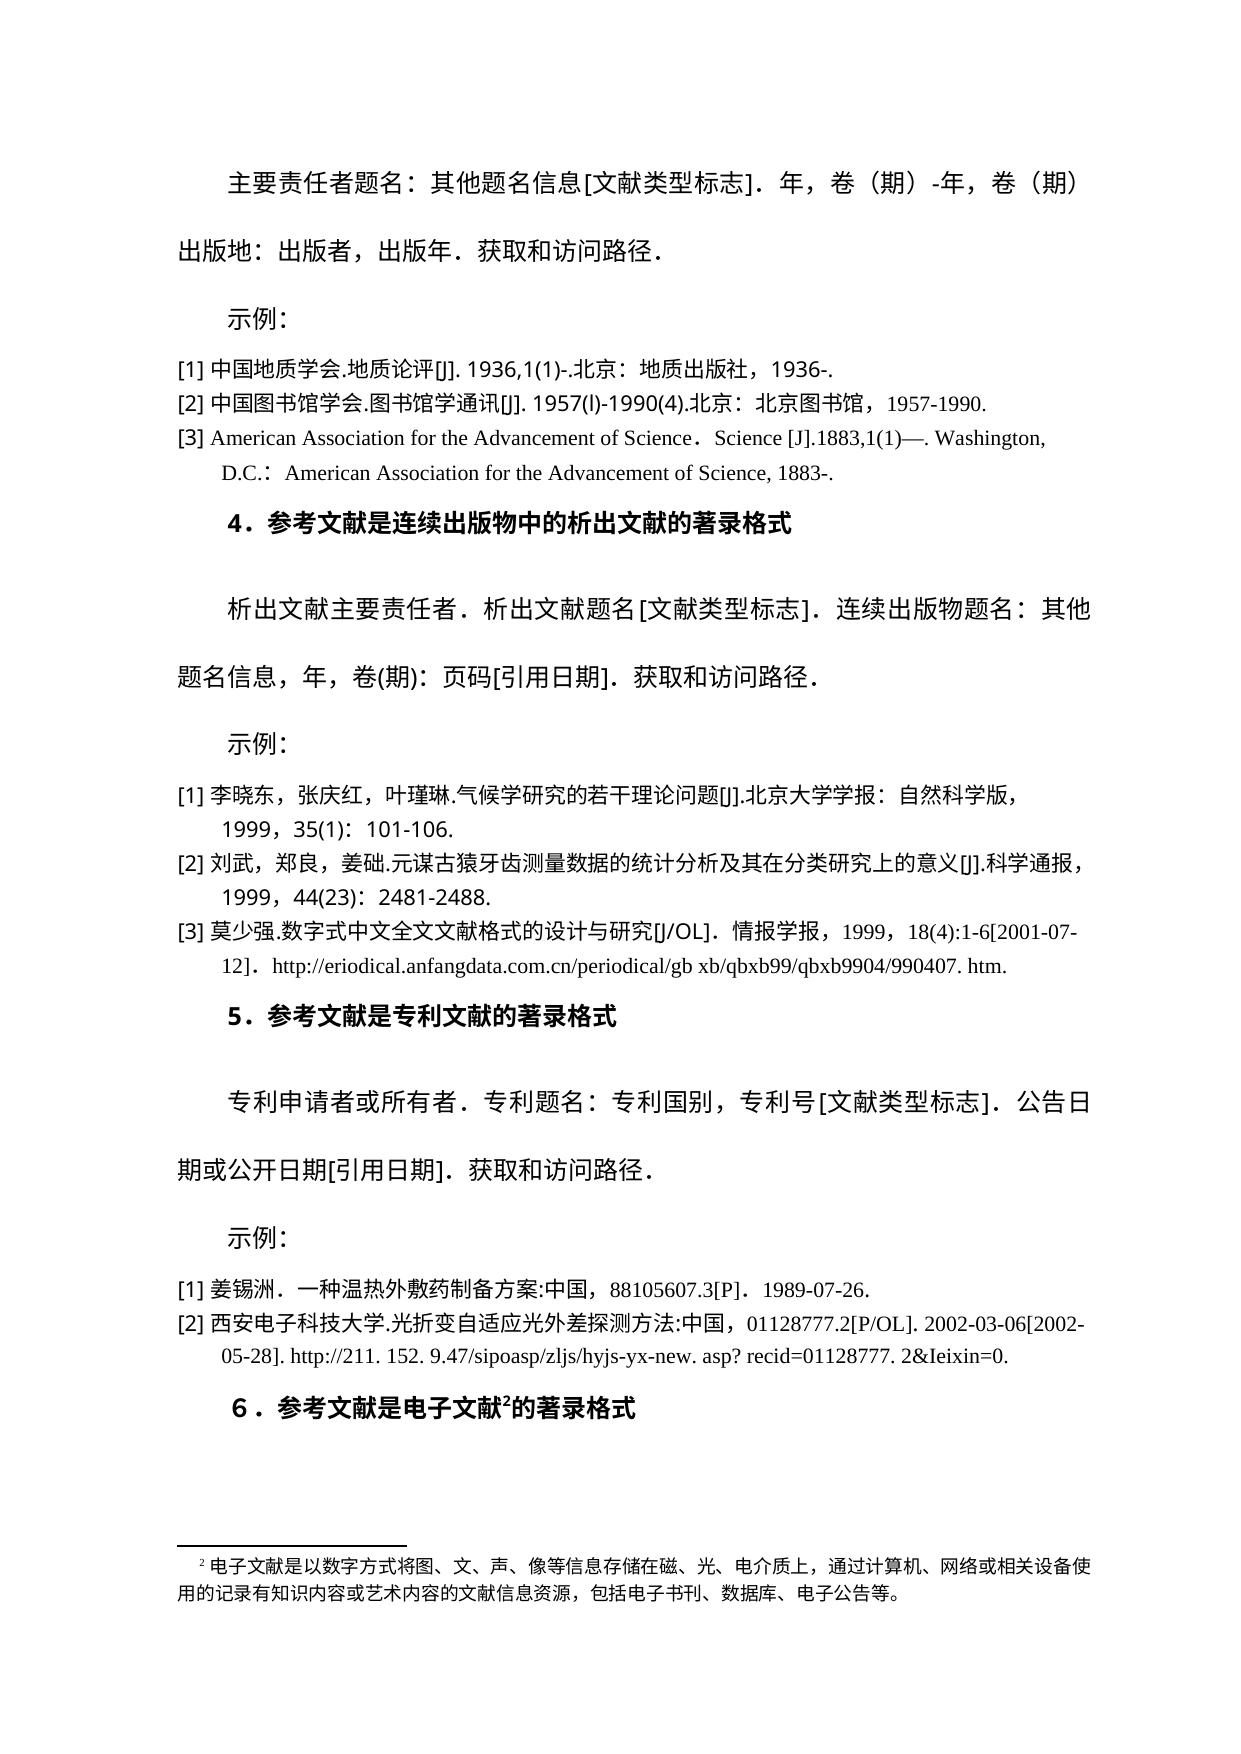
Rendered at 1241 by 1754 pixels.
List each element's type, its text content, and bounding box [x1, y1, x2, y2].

text [2] 中国图书馆学会.图书馆学通讯[J]. 1957(l)-1990(4).北京：北京图书馆，1957-1990. [177, 385, 1092, 419]
text ６．参考文献是电子文献的著录格式 [177, 1372, 1092, 1440]
text 5．参考文献是专利文献的著录格式 [177, 981, 1092, 1049]
text 专利申请者或所有者．专利题名：专利国别，专利号[文献类型标志]．公告日期或公开日期[引用日期]．获取和访问路径． [177, 1067, 1092, 1203]
text 析出文献主要责任者．析出文献题名[文献类型标志]．连续出版物题名：其他题名信息，年，卷(期)：页码[引用日期]．获取和访问路径． [177, 573, 1092, 709]
text [1] 李晓东，张庆红，叶瑾琳.气候学研究的若干理论问题[J].北京大学学报：自然科学版，1999，35(1)：101-106. [177, 777, 1092, 845]
text 主要责任者题名：其他题名信息[文献类型标志]．年，卷（期）-年，卷（期）出版地：出版者，出版年．获取和访问路径． [177, 148, 1092, 283]
text [3] American Association for the Advancement of Science．Science [J].1883,1(1)—. Washington, D.C.：American Association for the Advancement of Science, 1883-. [177, 419, 1092, 487]
text [1] 中国地质学会.地质论评[J]. 1936,1(1)-.北京：地质出版社，1936-. [177, 351, 1092, 385]
text 4．参考文献是连续出版物中的析出文献的著录格式 [177, 487, 1092, 555]
text [3] 莫少强.数字式中文全文文献格式的设计与研究[J/OL]．情报学报，1999，18(4):1-6[2001-07-12]．http://eriodical.anfangdata.com.cn/periodical/gb xb/qbxb99/qbxb9904/990407. htm. [177, 913, 1092, 981]
text [2] 刘武，郑良，姜础.元谋古猿牙齿测量数据的统计分析及其在分类研究上的意义[J].科学通报，1999，44(23)：2481-2488. [177, 845, 1092, 913]
text 示例： [177, 709, 1092, 777]
text 示例： [177, 283, 1092, 351]
text [1] 姜锡洲．一种温热外敷药制备方案:中国，88105607.3[P]．1989-07-26. [177, 1271, 1092, 1304]
text 示例： [177, 1203, 1092, 1271]
text [2] 西安电子科技大学.光折变自适应光外差探测方法:中国，01128777.2[P/OL]. 2002-03-06[2002-05-28]. http://211. 152. 9.47/sipoasp/zljs/hyjs-yx-new. asp? recid=01128777. 2&Ieixin=0. [177, 1304, 1092, 1372]
